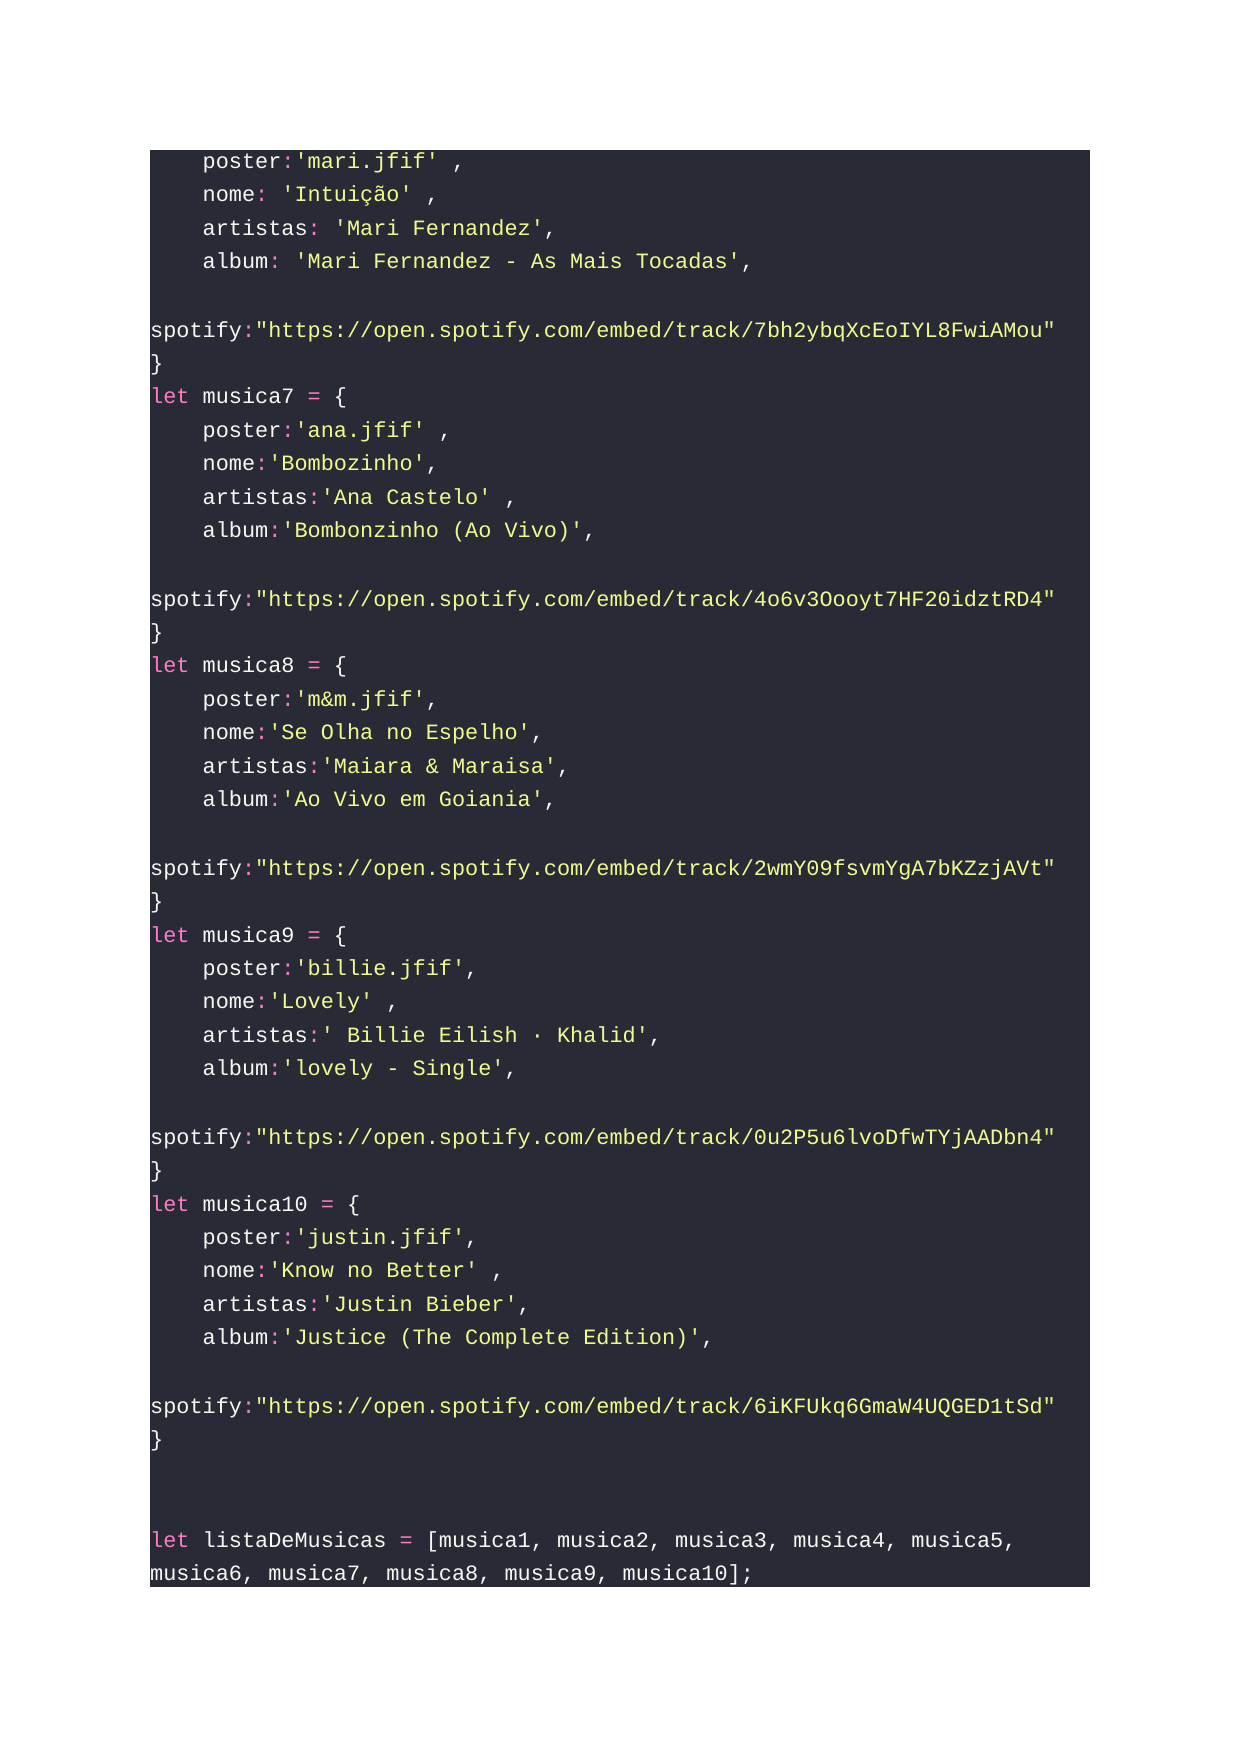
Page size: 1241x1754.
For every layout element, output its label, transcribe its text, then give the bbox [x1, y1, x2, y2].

text nome:'Bombozinho', [150, 452, 1090, 477]
text spotify:"https://open.spotify.com/embed/track/2wmY09fsvmYgA7bKZzjAVt" [150, 822, 1090, 882]
text let listaDeMusicas = [musica1, musica2, musica3, musica4, musica5, musica6, musica7, musica8, musica9, musica10]; [150, 1529, 1090, 1587]
text poster:'mari.jfif' , [150, 150, 1090, 175]
text album:'Justice (The Complete Edition)', [150, 1327, 1090, 1351]
text artistas: 'Mari Fernandez', [150, 217, 1090, 242]
text } [150, 890, 1090, 915]
text artistas:'Maiara & Maraisa', [150, 755, 1090, 780]
text let musica9 = { [150, 924, 1090, 948]
text spotify:"https://open.spotify.com/embed/track/6iKFUkq6GmaW4UQGED1tSd" [150, 1360, 1090, 1420]
text nome:'Lovely' , [150, 991, 1090, 1015]
text nome: 'Intuição' , [150, 183, 1090, 208]
text } [150, 621, 1090, 646]
text spotify:"https://open.spotify.com/embed/track/4o6v3Oooyt7HF20idztRD4" [150, 553, 1090, 613]
text album: 'Mari Fernandez - As Mais Tocadas', [150, 250, 1090, 275]
text } [150, 1428, 1090, 1453]
text nome:'Know no Better' , [150, 1260, 1090, 1284]
text poster:'justin.jfif', [150, 1226, 1090, 1251]
text artistas:' Billie Eilish · Khalid', [150, 1024, 1090, 1049]
text artistas:'Justin Bieber', [150, 1293, 1090, 1318]
text album:'Ao Vivo em Goiania', [150, 788, 1090, 813]
text let musica7 = { [150, 386, 1090, 410]
text poster:'billie.jfif', [150, 957, 1090, 982]
text spotify:"https://open.spotify.com/embed/track/7bh2ybqXcEoIYL8FwiAMou" [150, 284, 1090, 343]
text artistas:'Ana Castelo' , [150, 486, 1090, 511]
text poster:'ana.jfif' , [150, 419, 1090, 444]
text let musica10 = { [150, 1193, 1090, 1218]
text poster:'m&m.jfif', [150, 688, 1090, 713]
text spotify:"https://open.spotify.com/embed/track/0u2P5u6lvoDfwTYjAADbn4" [150, 1091, 1090, 1151]
text } [150, 1159, 1090, 1184]
text } [150, 352, 1090, 377]
text nome:'Se Olha no Espelho', [150, 722, 1090, 746]
text let musica8 = { [150, 655, 1090, 679]
text album:'Bombonzinho (Ao Vivo)', [150, 519, 1090, 544]
text album:'lovely - Single', [150, 1057, 1090, 1082]
